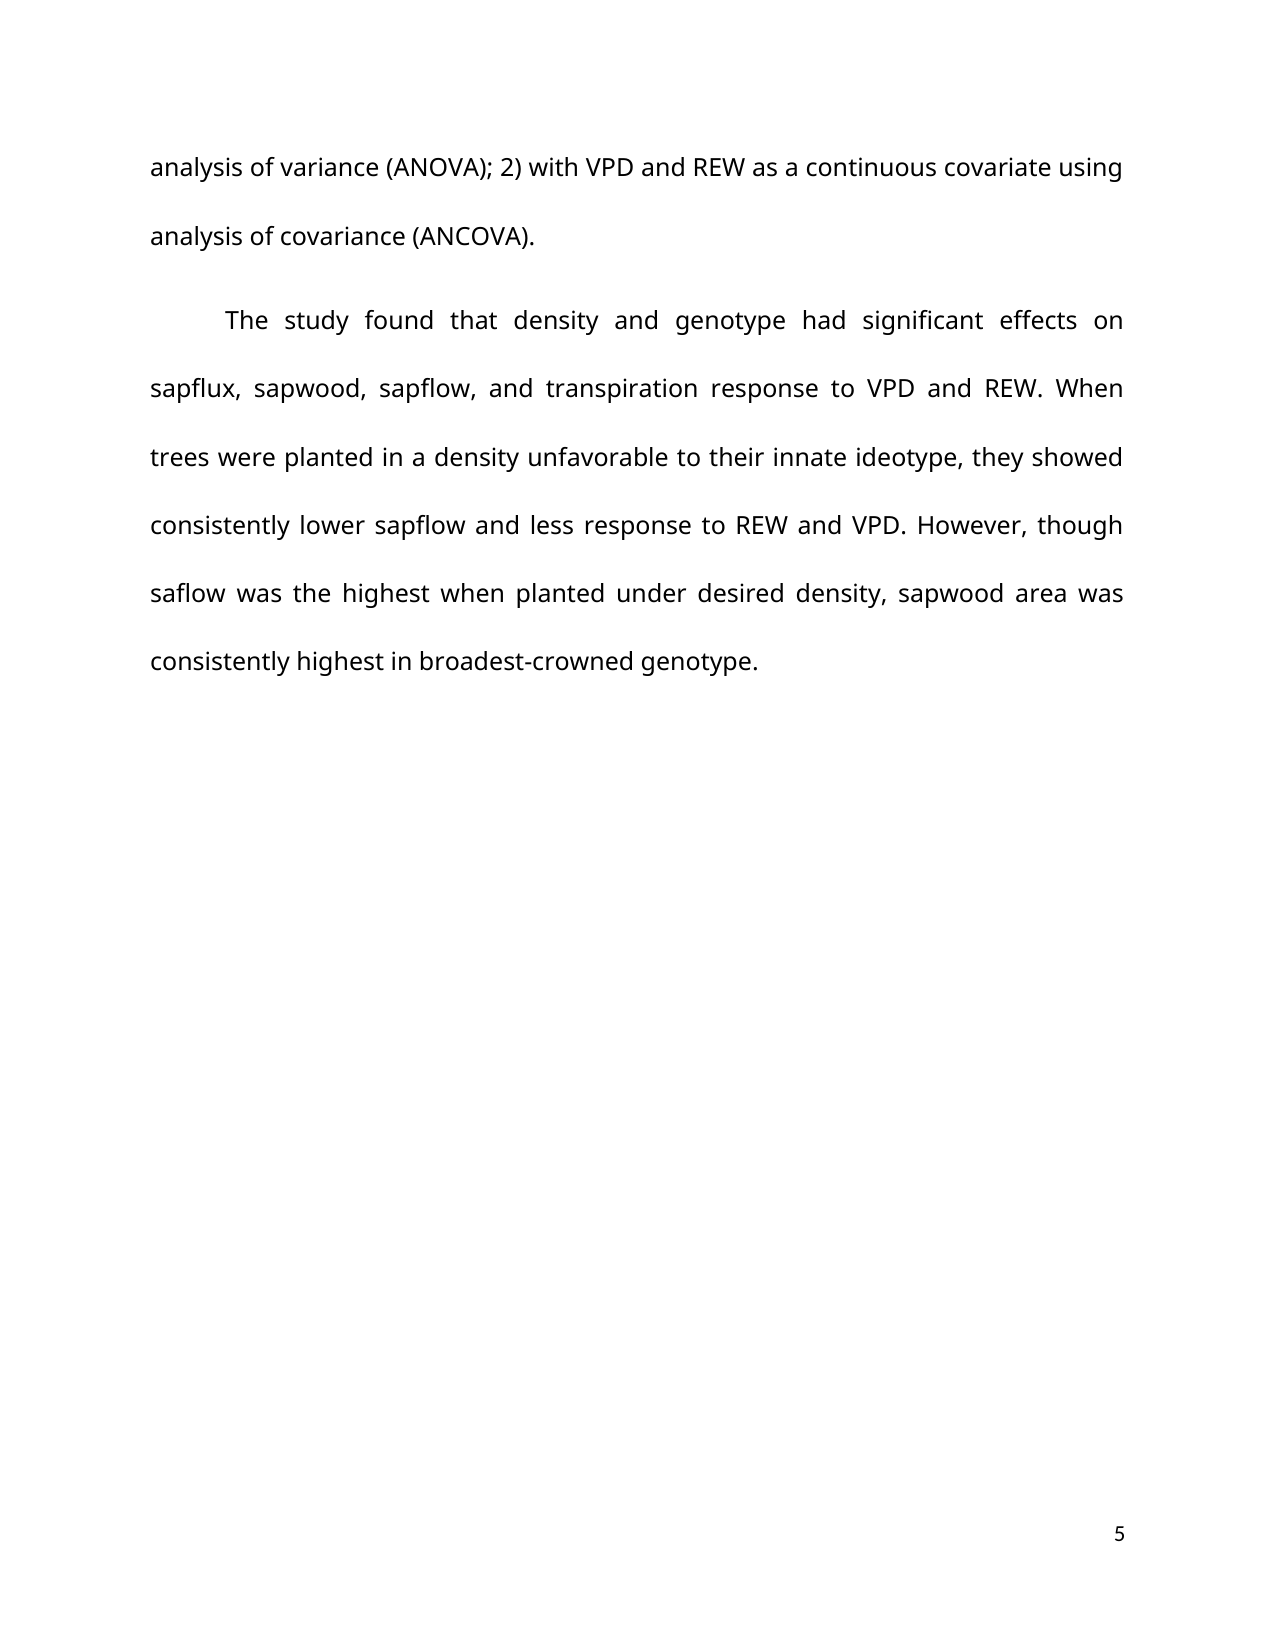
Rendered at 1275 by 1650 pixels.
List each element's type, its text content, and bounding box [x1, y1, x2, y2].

text The study found that density and genotype had significant effects on sapflux, sapwood, sapflow, and transpiration response to VPD and REW. When trees were planted in a density unfavorable to their innate ideotype, they showed consistently lower sapflow and less response to REW and VPD. However, though saflow was the highest when planted under desired density, sapwood area was consistently highest in broadest-crowned genotype. [150, 303, 1125, 678]
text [150, 150, 1125, 252]
